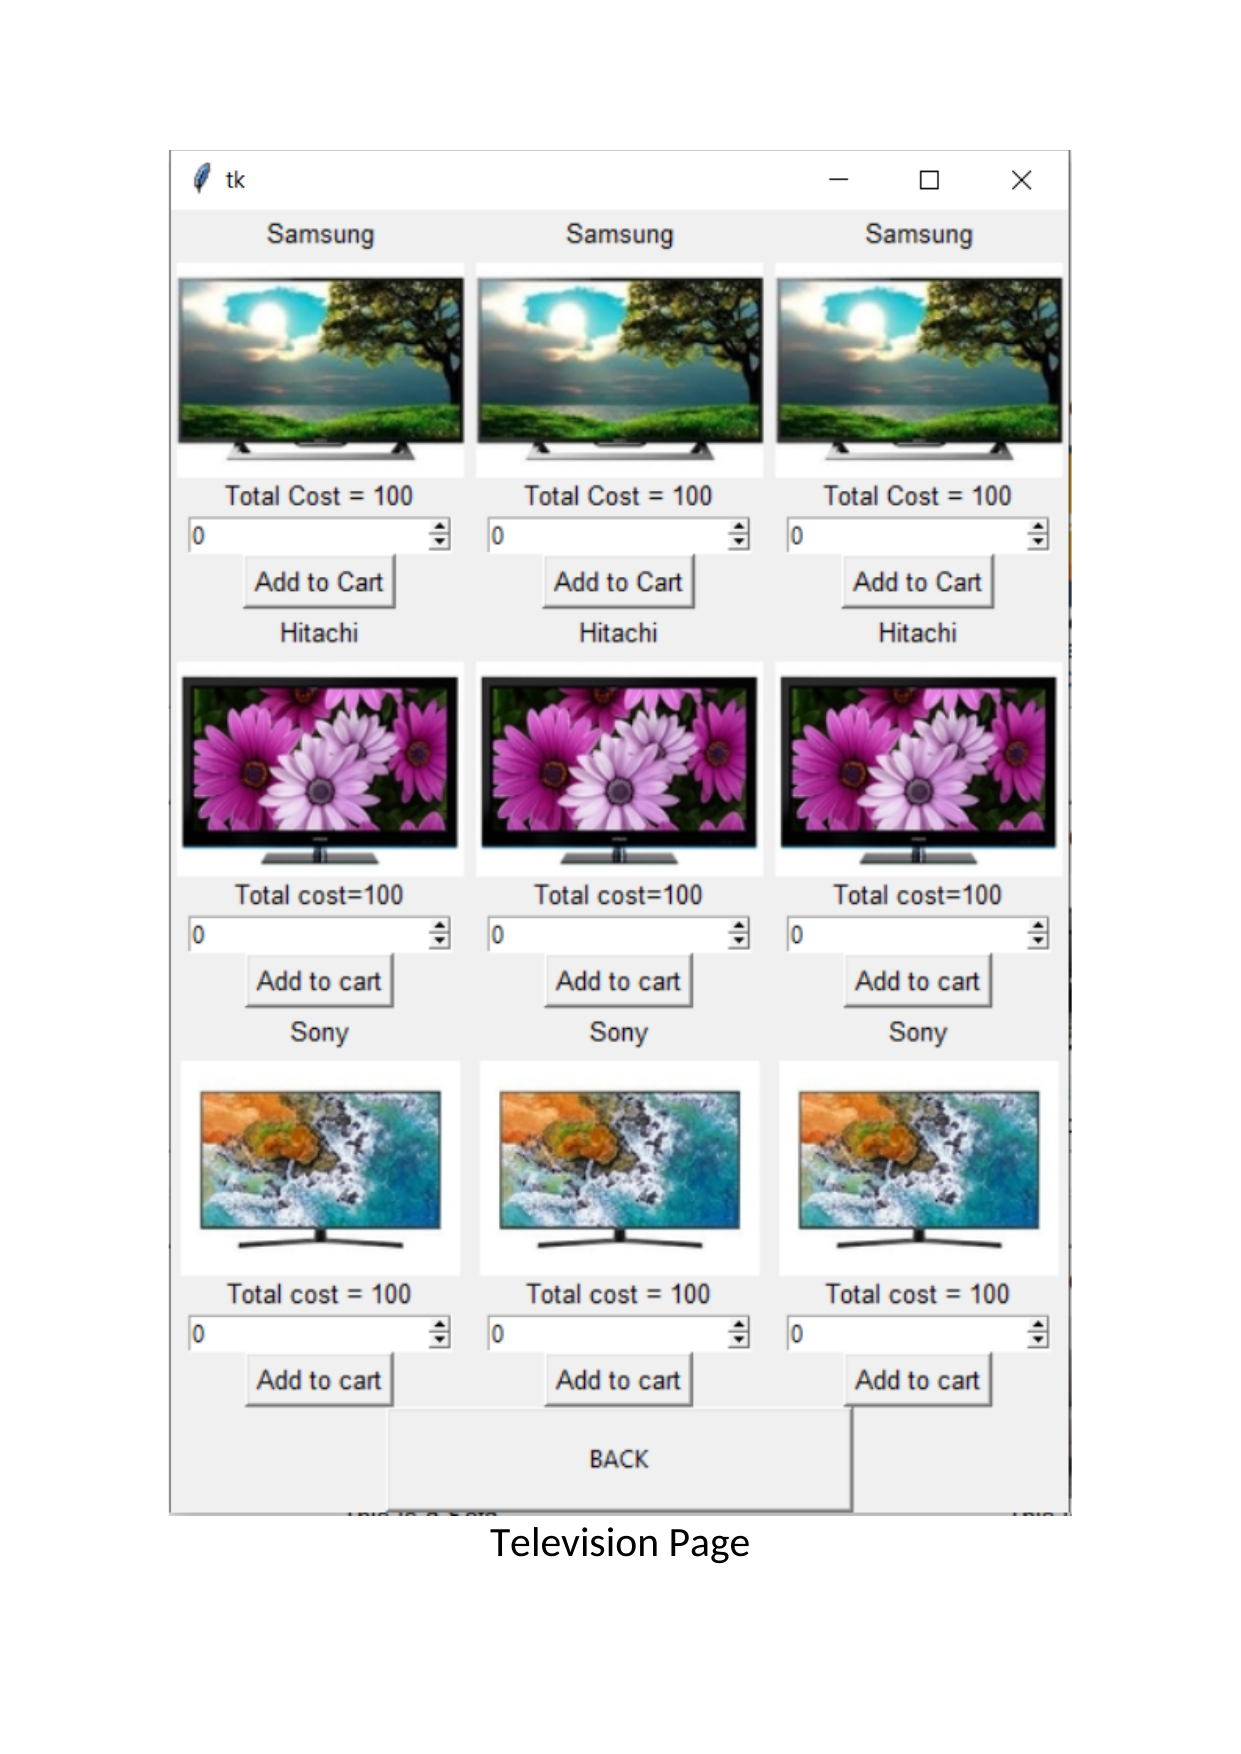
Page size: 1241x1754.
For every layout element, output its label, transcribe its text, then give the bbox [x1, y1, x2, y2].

text Television Page [150, 1516, 1090, 1566]
picture [168, 150, 1072, 1516]
